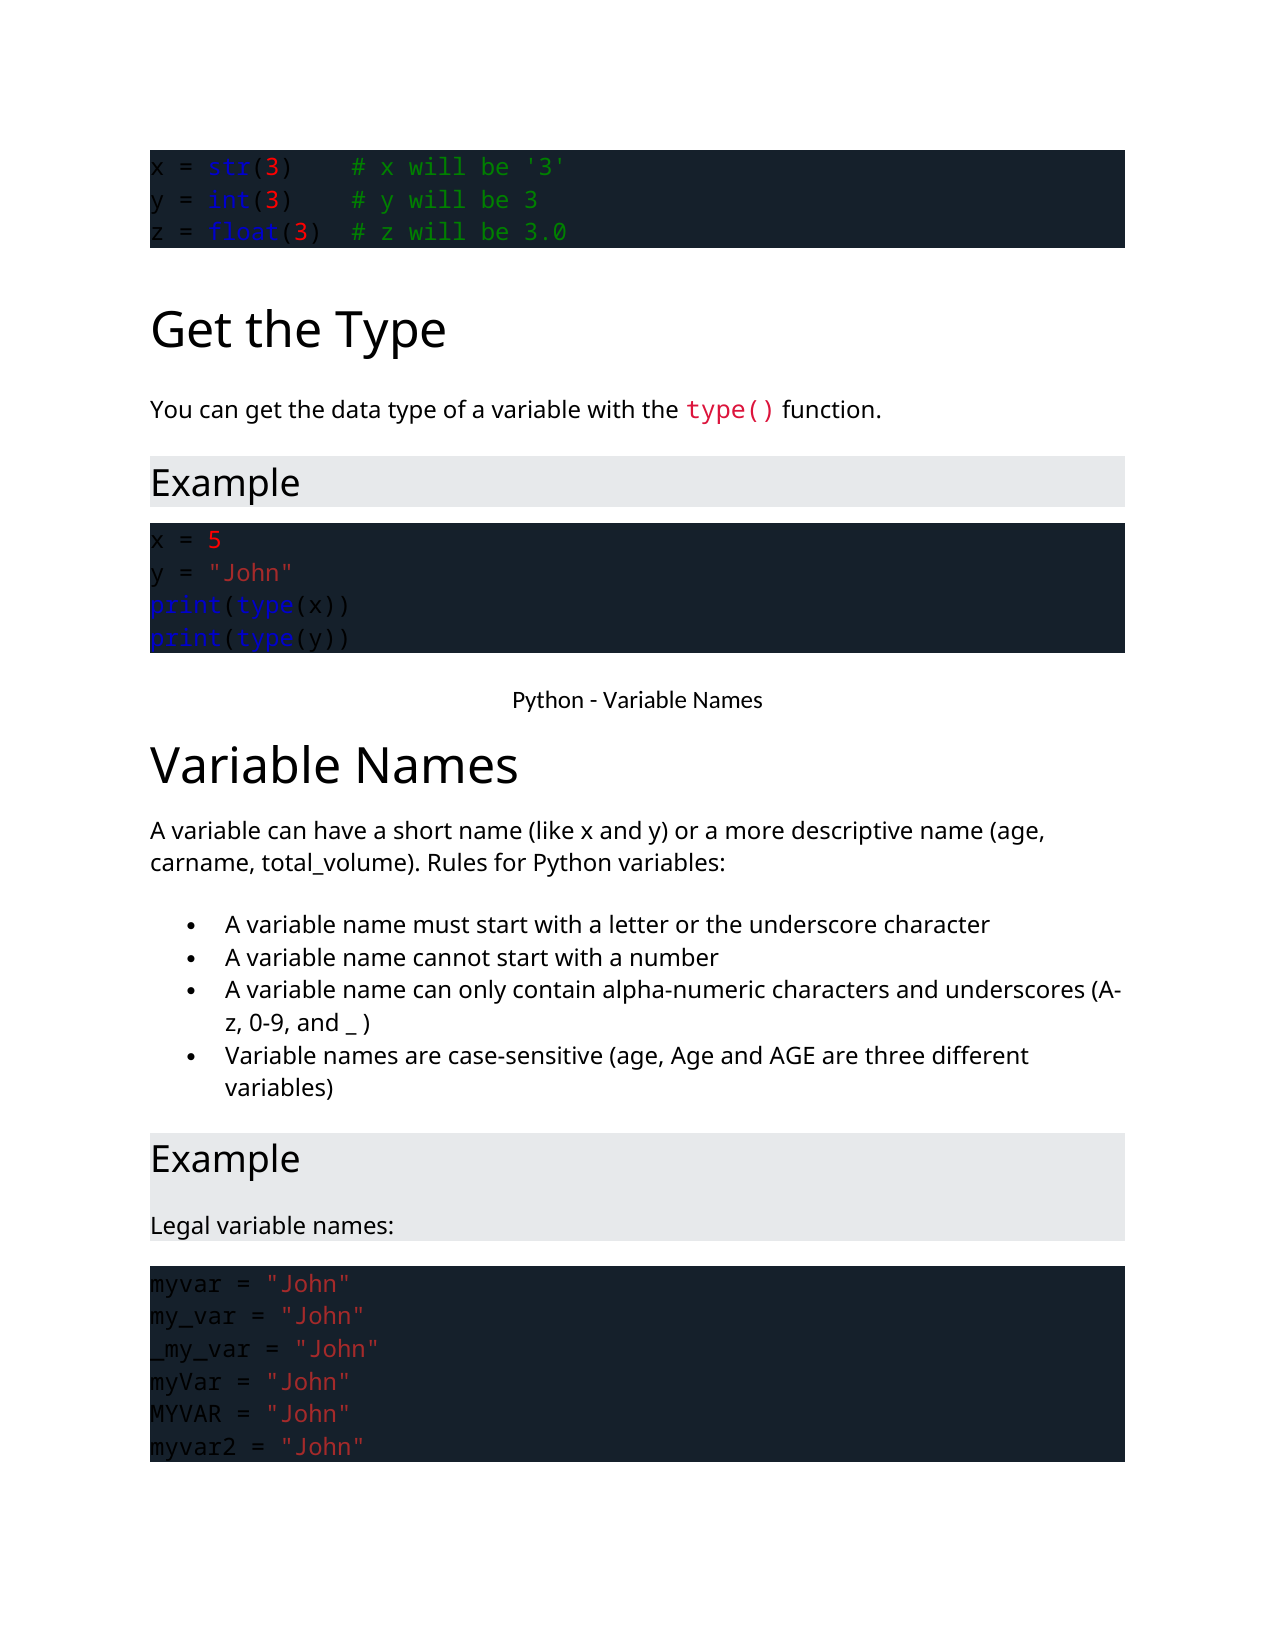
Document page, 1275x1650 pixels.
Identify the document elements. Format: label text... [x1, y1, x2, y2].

text myvar = "John" my_var = "John" _my_var = "John" myVar = "John" MYVAR = "John" myvar2 = "John" [150, 1266, 1125, 1462]
list Variable names are case-sensitive (age, Age and AGE are three different variables) [187, 1038, 1125, 1104]
text A variable can have a short name (like x and y) or a more descriptive name (age, carname, total_volume). Rules for Python variables: [726, 814, 1125, 879]
list A variable name must start with a letter or the underscore character [187, 908, 1125, 941]
list A variable name cannot start with a number [187, 941, 1125, 973]
text Example [150, 456, 1125, 507]
text x = 5 y = "John" print(type(x)) print(type(y)) [150, 523, 1125, 653]
text x = str(3) # x will be '3' y = int(3) # y will be 3 z = float(3) # z will be 3.0 [150, 150, 1125, 248]
text Legal variable names: [150, 1209, 1125, 1241]
text You can get the data type of a variable with the type() function. [150, 392, 1125, 426]
text Python - Variable Names [150, 684, 1125, 714]
text Get the Type [150, 294, 1125, 362]
subtitle Example [150, 1133, 1125, 1184]
list A variable name can only contain alpha-numeric characters and underscores (A-z, 0-9, and _ ) [187, 973, 1125, 1038]
subtitle Variable Names [150, 730, 1125, 798]
